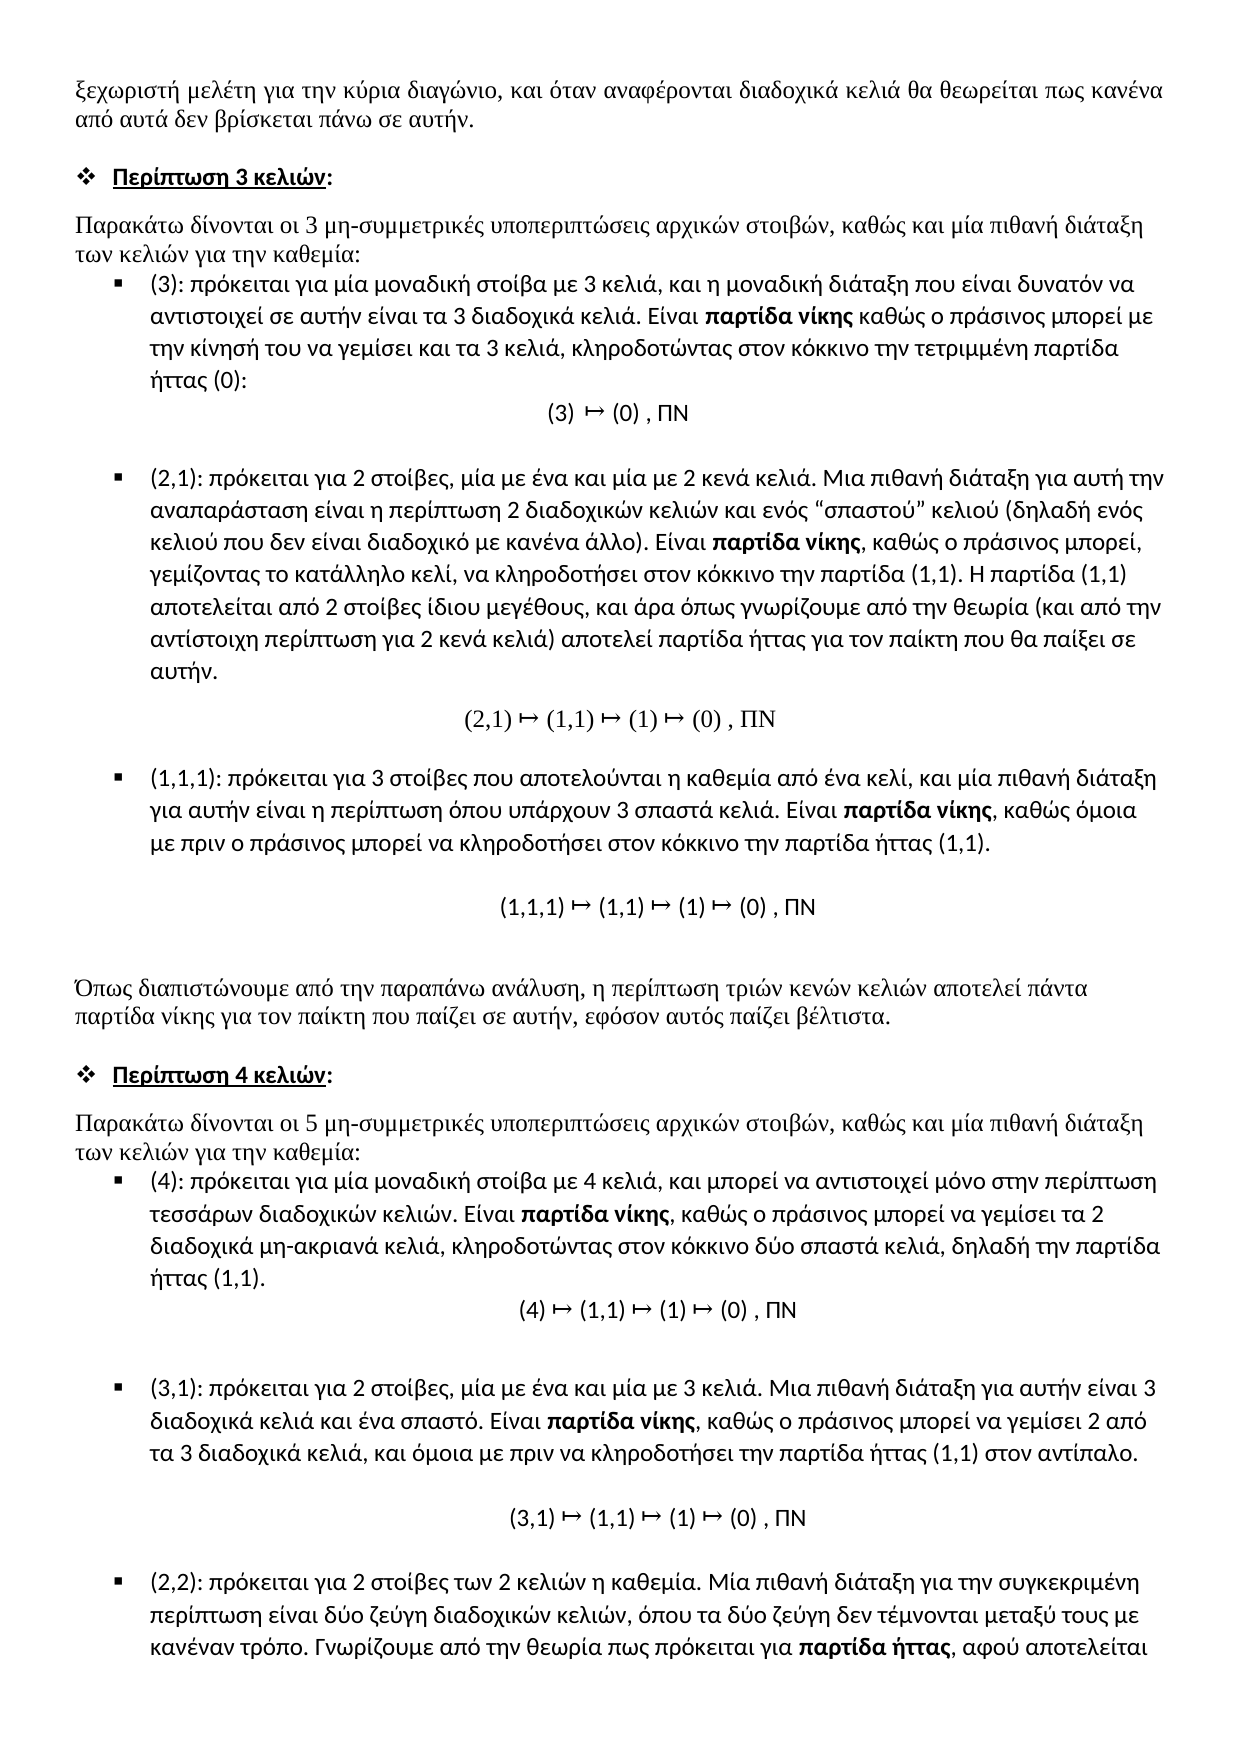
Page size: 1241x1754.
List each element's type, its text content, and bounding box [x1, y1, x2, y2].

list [112, 1566, 1165, 1662]
list Περίπτωση 4 κελιών: [75, 1059, 1165, 1089]
text Όπως διαπιστώνουμε από την παραπάνω ανάλυση, η περίπτωση τριών κενών κελιών αποτελεί πάντα παρτίδα νίκης για τον παίκτη που παίζει σε αυτήν, εφόσον αυτός παίζει βέλτιστα. [75, 973, 1165, 1030]
list (4): πρόκειται για μία μοναδική στοίβα με 4 κελιά, και μπορεί να αντιστοιχεί μόνο στην περίπτωση τεσσάρων διαδοχικών κελιών. Είναι παρτίδα νίκης, καθώς ο πράσινος μπορεί να γεμίσει τα 2 διαδοχικά μη-ακριανά κελιά, κληροδοτώντας στον κόκκινο δύο σπαστά κελιά, δηλαδή την παρτίδα ήττας (1,1). [112, 1165, 1165, 1293]
list (1,1,1) (1,1) (1) (0) , ΠΝ [150, 891, 1165, 922]
list (3): πρόκειται για μία μοναδική στοίβα με 3 κελιά, και η μοναδική διάταξη που είναι δυνατόν να αντιστοιχεί σε αυτήν είναι τα 3 διαδοχικά κελιά. Είναι παρτίδα νίκης καθώς ο πράσινος μπορεί με την κίνησή του να γεμίσει και τα 3 κελιά, κληροδοτώντας στον κόκκινο την τετριμμένη παρτίδα ήττας (0): [112, 268, 1165, 395]
list (3,1): πρόκειται για 2 στοίβες, μία με ένα και μία με 3 κελιά. Μια πιθανή διάταξη για αυτήν είναι 3 διαδοχικά κελιά και ένα σπαστό. Είναι παρτίδα νίκης, καθώς ο πράσινος μπορεί να γεμίσει 2 από τα 3 διαδοχικά κελιά, και όμοια με πριν να κληροδοτήσει την παρτίδα ήττας (1,1) στον αντίπαλο. [112, 1372, 1165, 1468]
text Παρακάτω δίνονται οι 3 μη-συμμετρικές υποπεριπτώσεις αρχικών στοιβών, καθώς και μία πιθανή διάταξη των κελιών για την καθεμία: [75, 210, 1165, 268]
list (3,1) (1,1) (1) (0) , ΠΝ [150, 1502, 1165, 1532]
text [75, 75, 1165, 132]
list Περίπτωση 3 κελιών: [75, 161, 1165, 192]
list (4) (1,1) (1) (0) , ΠΝ [150, 1294, 1165, 1325]
text Παρακάτω δίνονται οι 5 μη-συμμετρικές υποπεριπτώσεις αρχικών στοιβών, καθώς και μία πιθανή διάταξη των κελιών για την καθεμία: [75, 1108, 1165, 1165]
list (0) , ΠΝ [547, 397, 1165, 427]
list (1,1,1): πρόκειται για 3 στοίβες που αποτελούνται η καθεμία από ένα κελί, και μία πιθανή διάταξη για αυτήν είναι η περίπτωση όπου υπάρχουν 3 σπαστά κελιά. Είναι παρτίδα νίκης, καθώς όμοια με πριν ο πράσινος μπορεί να κληροδοτήσει στον κόκκινο την παρτίδα ήττας (1,1). [112, 762, 1165, 857]
text (2,1) (1,1) (1) (0) , ΠΝ [75, 704, 1165, 733]
list (2,1): πρόκειται για 2 στοίβες, μία με ένα και μία με 2 κενά κελιά. Μια πιθανή διάταξη για αυτή την αναπαράσταση είναι η περίπτωση 2 διαδοχικών κελιών και ενός “σπαστού” κελιού (δηλαδή ενός κελιού που δεν είναι διαδοχικό με κανένα άλλο). Είναι παρτίδα νίκης, καθώς ο πράσινος μπορεί, γεμίζοντας το κατάλληλο κελί, να κληροδοτήσει στον κόκκινο την παρτίδα (1,1). Η παρτίδα (1,1) αποτελείται από 2 στοίβες ίδιου μεγέθους, και άρα όπως γνωρίζουμε από την θεωρία (και από την αντίστοιχη περίπτωση για 2 κενά κελιά) αποτελεί παρτίδα ήττας για τον παίκτη που θα παίξει σε αυτήν. [112, 462, 1165, 686]
